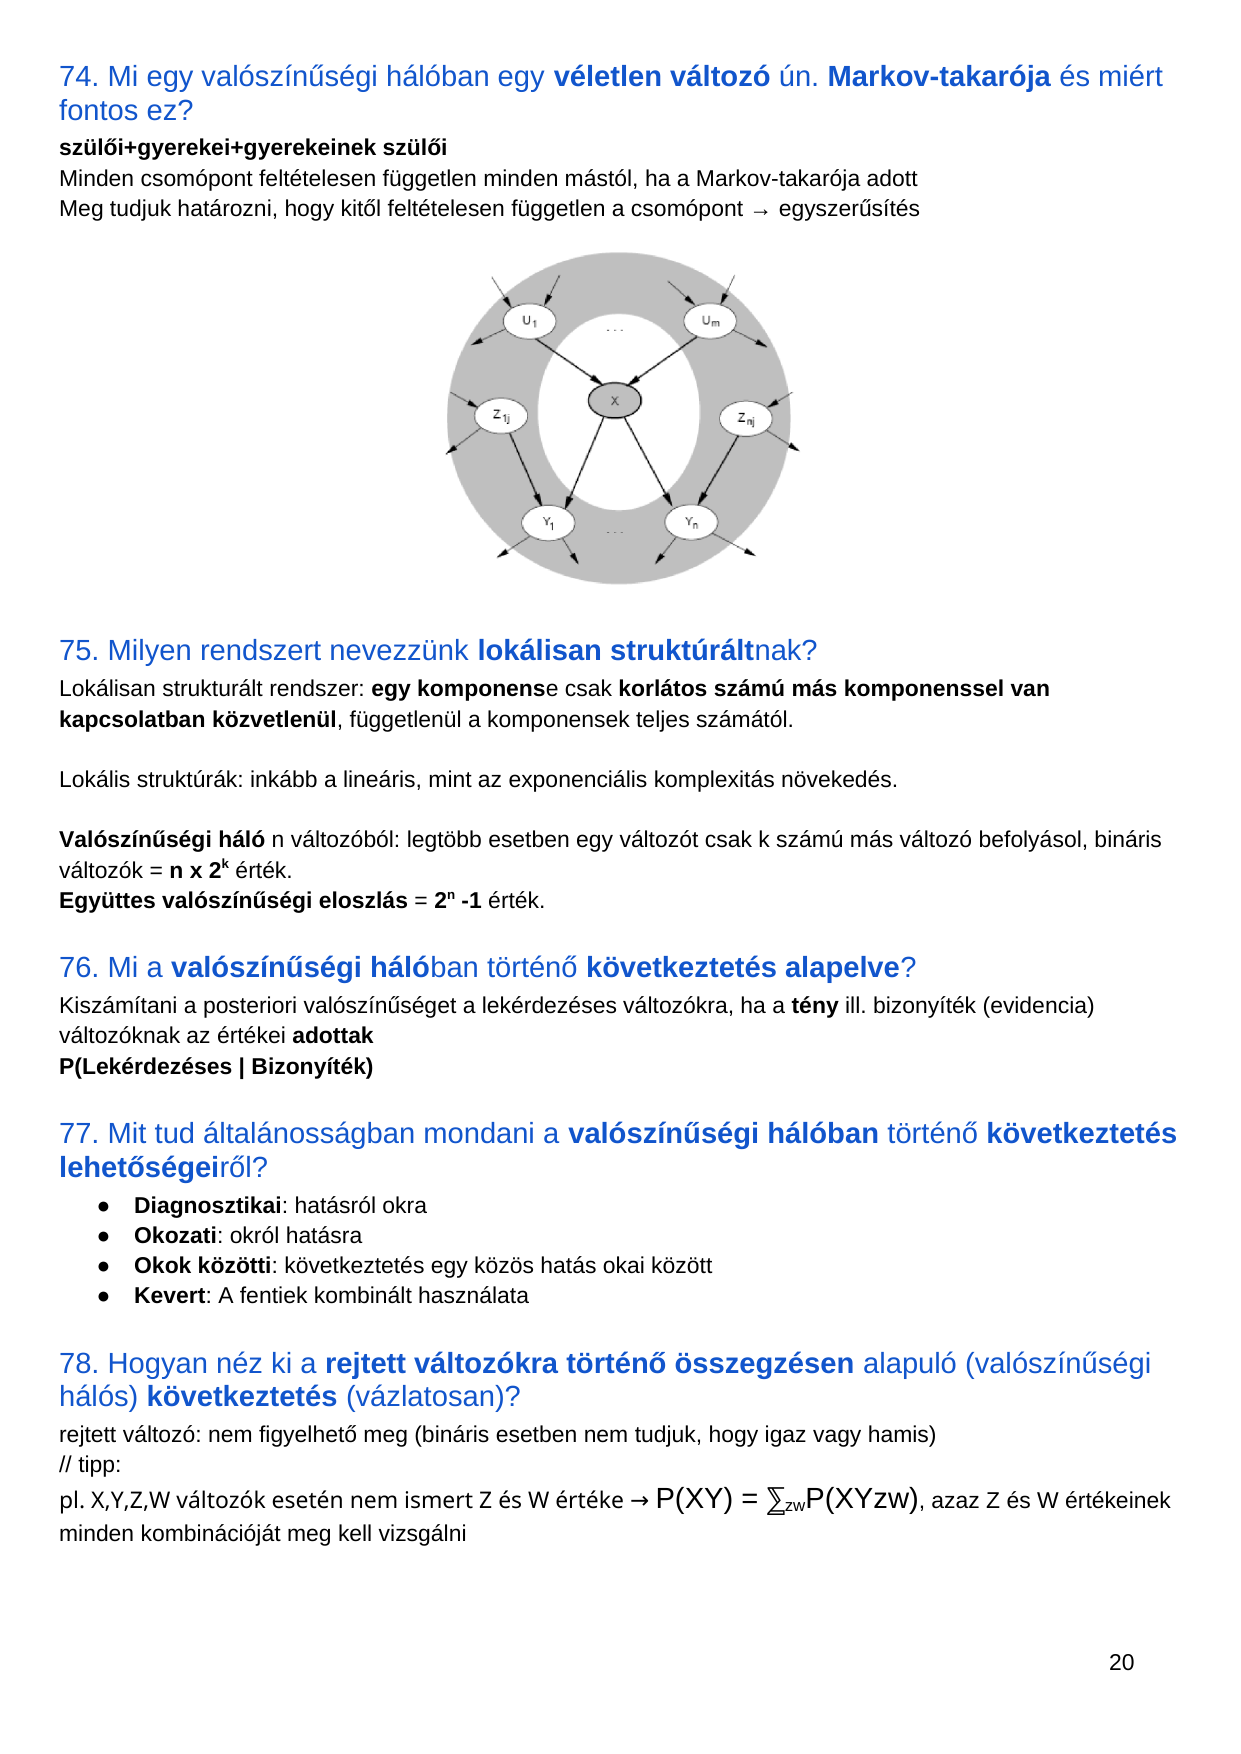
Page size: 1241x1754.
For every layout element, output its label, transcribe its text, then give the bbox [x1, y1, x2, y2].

text P(Lekérdezéses | Bizonyíték) [59, 1053, 1181, 1079]
text szülői+gyerekei+gyerekeinek szülői [59, 134, 1181, 161]
text pl. X,Y,Z,W változók esetén nem ismert Z és W értéke → P(XY) = ⅀zwP(XYzw), azaz Z és W értékeinek minden kombinációját meg kell vizsgálni [59, 1482, 1181, 1546]
text rejtett változó: nem figyelhető meg (bináris esetben nem tudjuk, hogy igaz vagy hamis) [59, 1421, 1181, 1447]
text // tipp: [59, 1451, 1181, 1478]
picture [417, 225, 823, 597]
subtitle 74. Mi egy valószínűségi hálóban egy véletlen változó ún. Markov-takarója és miért fontos ez? [59, 59, 1181, 126]
list Okozati: okról hatásra [96, 1222, 1181, 1248]
subtitle 76. Mi a valószínűségi hálóban történő következtetés alapelve? [59, 950, 1181, 984]
list Okok közötti: következtetés egy közös hatás okai között [96, 1252, 1181, 1278]
text Kiszámítani a posteriori valószínűséget a lekérdezéses változókra, ha a tény ill. bizonyíték (evidencia) változóknak az értékei adottak [59, 992, 1181, 1049]
text Minden csomópont feltételesen független minden mástól, ha a Markov-takarója adott [59, 164, 1181, 191]
list Diagnosztikai: hatásról okra [96, 1192, 1181, 1218]
subtitle 78. Hogyan néz ki a rejtett változókra történő összegzésen alapuló (valószínűségi hálós) következtetés (vázlatosan)? [59, 1346, 1181, 1413]
subtitle 75. Milyen rendszert nevezzünk lokálisan struktúráltnak? [59, 633, 1181, 667]
text Lokálisan strukturált rendszer: egy komponense csak korlátos számú más komponenssel van kapcsolatban közvetlenül, függetlenül a komponensek teljes számától. [59, 675, 1181, 732]
text Lokális struktúrák: inkább a lineáris, mint az exponenciális komplexitás növekedés. [59, 766, 1181, 792]
text Meg tudjuk határozni, hogy kitől feltételesen független a csomópont → egyszerűsítés [59, 195, 1181, 221]
list Kevert: A fentiek kombinált használata [96, 1282, 1181, 1308]
text Valószínűségi háló n változóból: legtöbb esetben egy változót csak k számú más változó befolyásol, bináris változók = n x 2k érték. [59, 826, 1181, 883]
text Együttes valószínűségi eloszlás = 2n -1 érték. [59, 887, 1181, 913]
subtitle 77. Mit tud általánosságban mondani a valószínűségi hálóban történő következtetés lehetőségeiről? [59, 1116, 1181, 1183]
